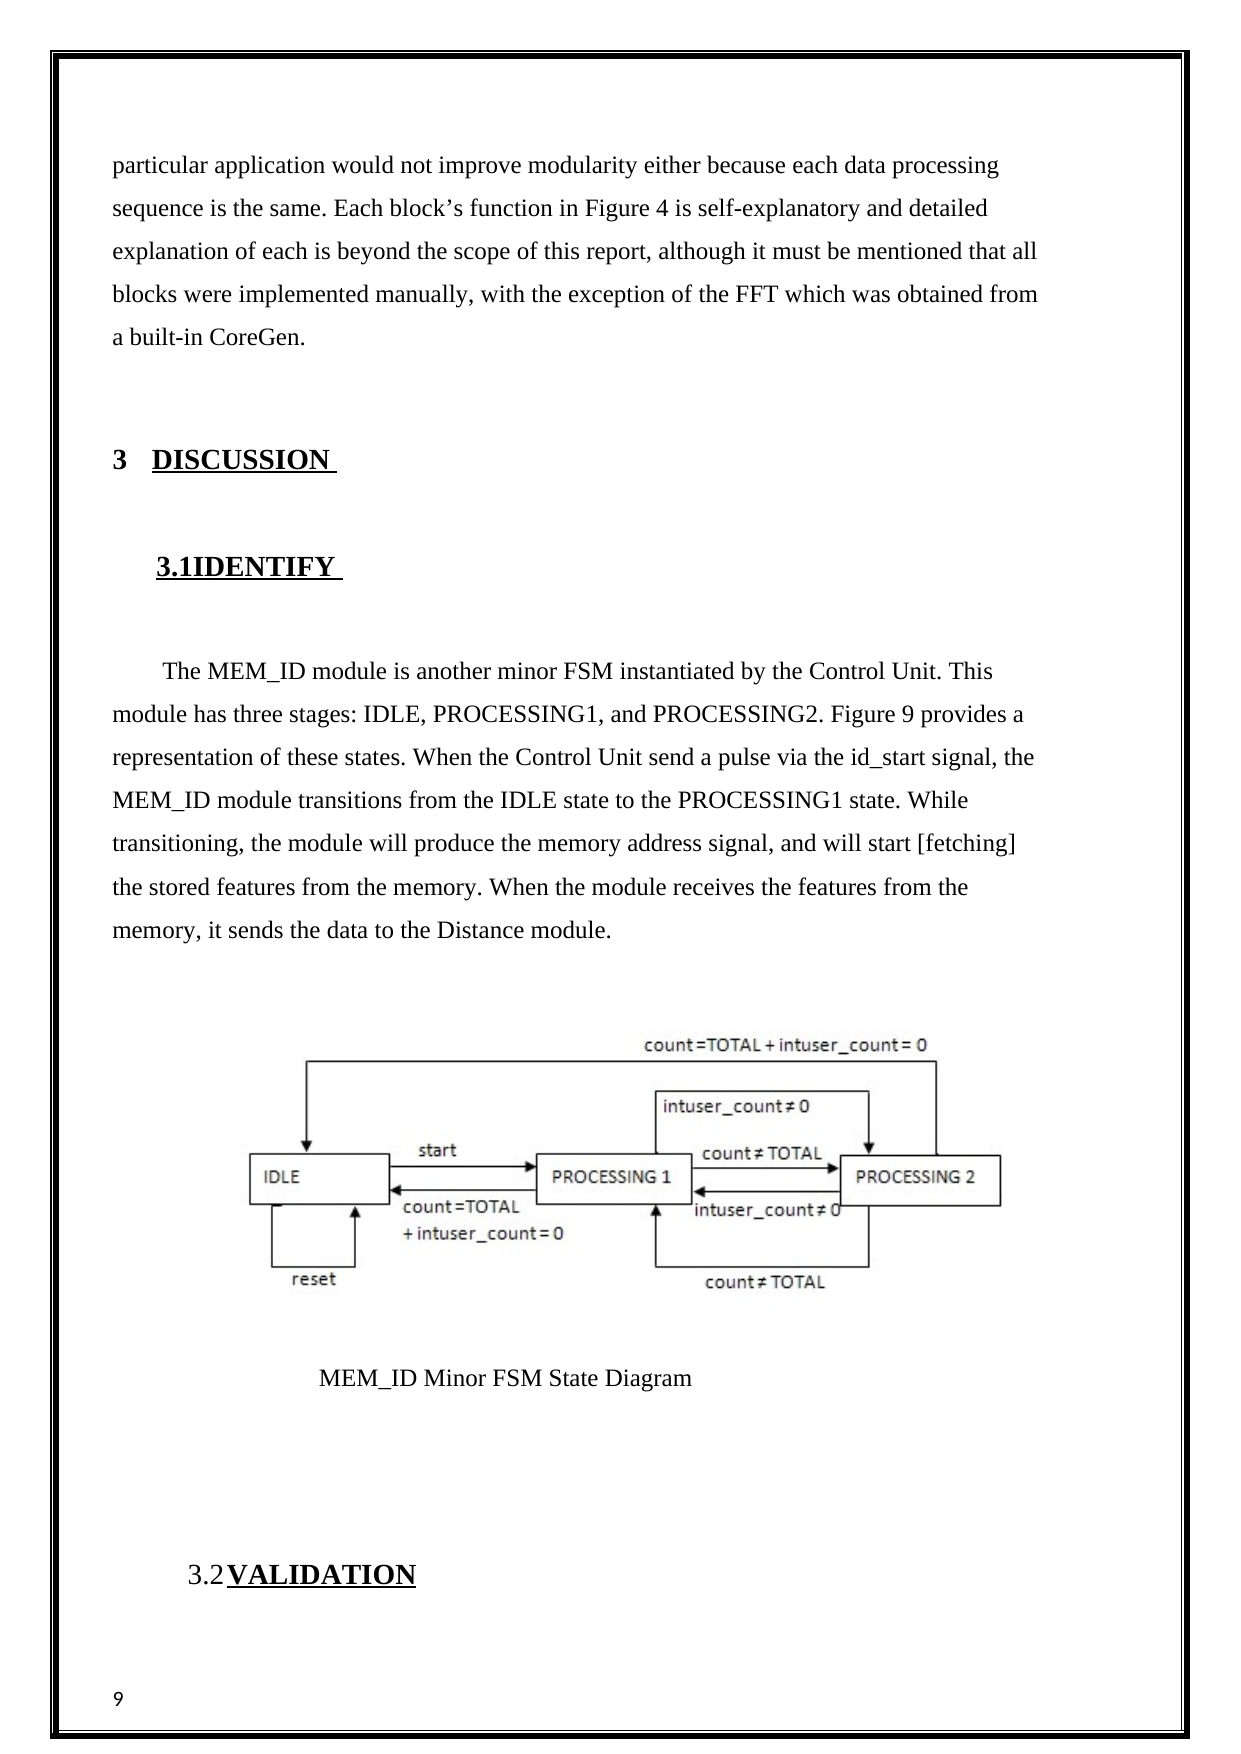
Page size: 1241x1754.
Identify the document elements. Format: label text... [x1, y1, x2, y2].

picture [226, 1031, 1014, 1334]
subtitle 3.1IDENTIFY [112, 549, 1047, 583]
text MEM_ID Minor FSM State Diagram [112, 1363, 1128, 1392]
subtitle DISCUSSION [112, 442, 1047, 476]
list VALIDATION [187, 1557, 1128, 1590]
text The MEM_ID module is another minor FSM instantiated by the Control Unit. This module has three stages: IDLE, PROCESSING1, and PROCESSING2. Figure 9 provides a representation of these states. When the Control Unit send a pulse via the id_start signal, the MEM_ID module transitions from the IDLE state to the PROCESSING1 state. While transitioning, the module will produce the memory address signal, and will start [fetching] the stored features from the memory. When the module receives the features from the memory, it sends the data to the Distance module. [112, 656, 1047, 943]
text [112, 150, 1047, 351]
